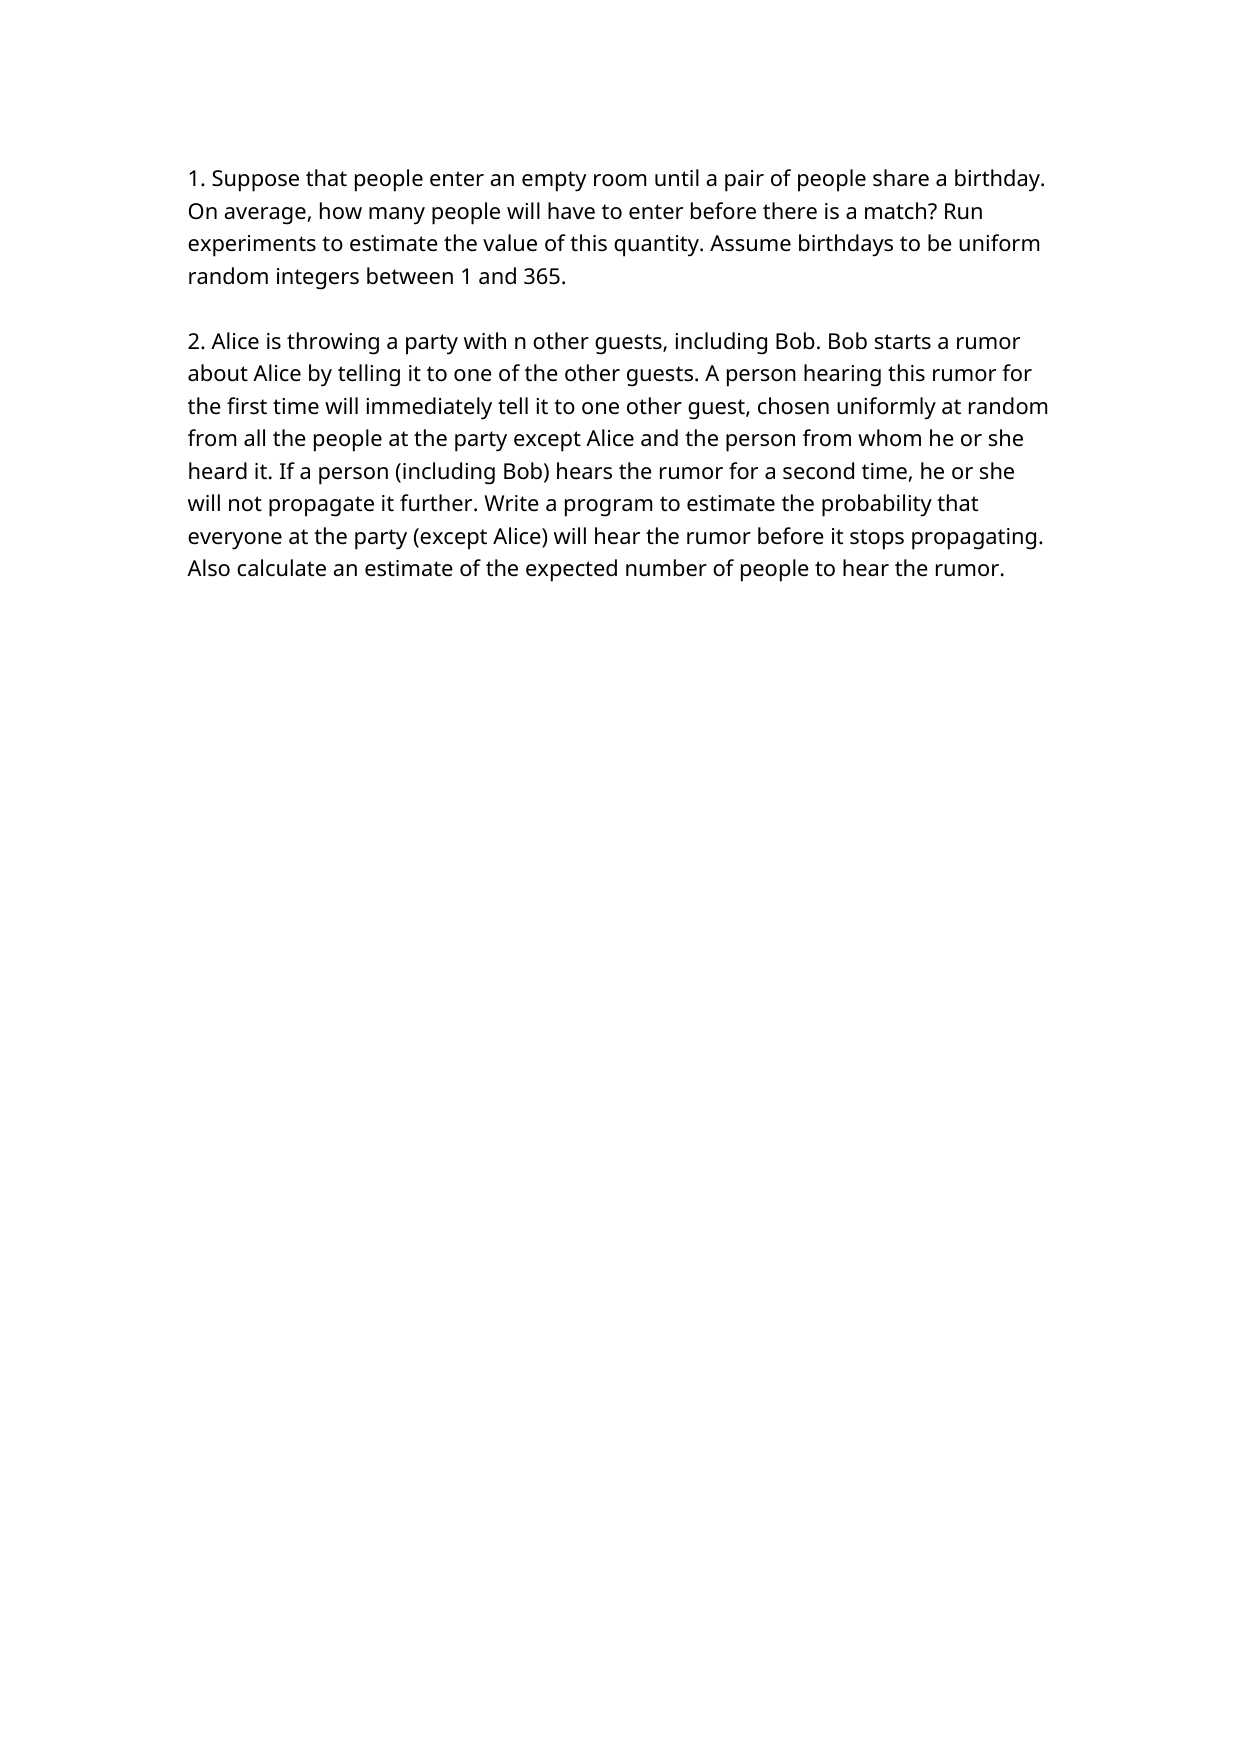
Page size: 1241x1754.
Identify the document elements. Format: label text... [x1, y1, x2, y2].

text 2. Alice is throwing a party with n other guests, including Bob. Bob starts a rumor about Alice by telling it to one of the other guests. A person hearing this rumor for the first time will immediately tell it to one other guest, chosen uniformly at random from all the people at the party except Alice and the person from whom he or she heard it. If a person (including Bob) hears the rumor for a second time, he or she will not propagate it further. Write a program to estimate the probability that everyone at the party (except Alice) will hear the rumor before it stops propagating. Also calculate an estimate of the expected number of people to hear the rumor. [187, 324, 1053, 584]
text 1. Suppose that people enter an empty room until a pair of people share a birthday. On average, how many people will have to enter before there is a match? Run experiments to estimate the value of this quantity. Assume birthdays to be uniform random integers between 1 and 365. [187, 162, 1053, 292]
